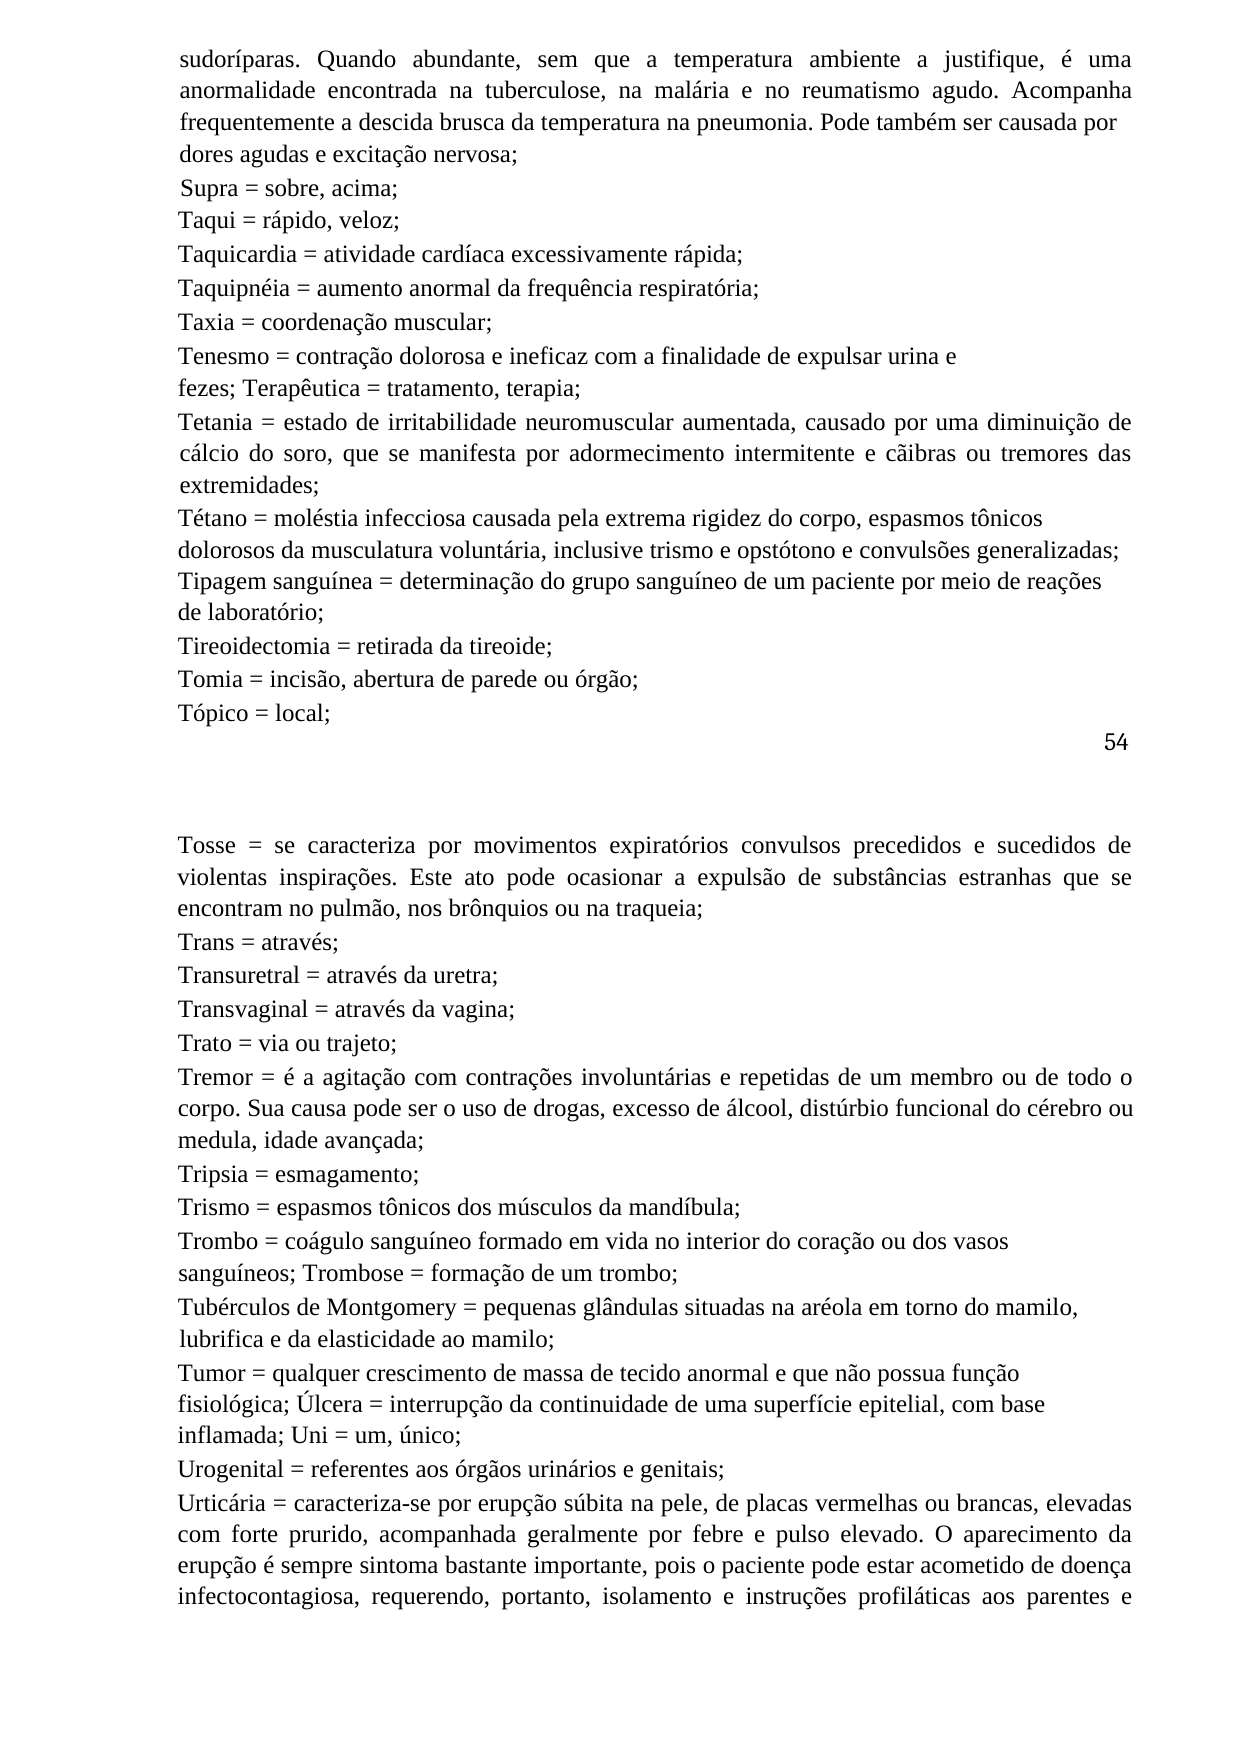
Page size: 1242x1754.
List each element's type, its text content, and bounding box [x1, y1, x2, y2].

text Tripsia = esmagamento; [178, 1159, 1136, 1187]
text Tireoidectomia = retirada da tireoide; [178, 631, 1136, 660]
text Transuretral = através da uretra; [178, 961, 1136, 989]
text Tétano = moléstia infecciosa causada pela extrema rigidez do corpo, espasmos tônicos dolorosos da musculatura voluntária, inclusive trismo e opstótono e convulsões generalizadas; Tipagem sanguínea = determinação do grupo sanguíneo de um paciente por meio de reações de laboratório; [178, 503, 1121, 626]
text Taxia = coordenação muscular; [178, 307, 1136, 336]
text Tópico = local; [178, 698, 1136, 727]
text Tosse = se caracteriza por movimentos expiratórios convulsos precedidos e sucedidos de violentas inspirações. Este ato pode ocasionar a expulsão de substâncias estranhas que se encontram no pulmão, nos brônquios ou na traqueia; [177, 830, 1133, 922]
text Trismo = espasmos tônicos dos músculos da mandíbula; [178, 1192, 1136, 1221]
text Tetania = estado de irritabilidade neuromuscular aumentada, causado por uma diminuição de cálcio do soro, que se manifesta por adormecimento intermitente e cãibras ou tremores das extremidades; [178, 407, 1133, 498]
text Transvaginal = através da vagina; [178, 994, 1136, 1023]
text Tumor = qualquer crescimento de massa de tecido anormal e que não possua função fisiológica; Úlcera = interrupção da continuidade de uma superfície epitelial, com base inflamada; Uni = um, único; [177, 1358, 1054, 1449]
text Trans = através; [178, 927, 1136, 956]
text Trombo = coágulo sanguíneo formado em vida no interior do coração ou dos vasos sanguíneos; Trombose = formação de um trombo; [178, 1226, 1010, 1287]
text Taquicardia = atividade cardíaca excessivamente rápida; [178, 239, 1136, 268]
text 54 [138, 728, 1128, 757]
text Tubérculos de Montgomery = pequenas glândulas situadas na aréola em torno do mamilo, lubrifica e da elasticidade ao mamilo; [178, 1292, 1078, 1352]
text Tenesmo = contração dolorosa e ineficaz com a finalidade de expulsar urina e fezes; Terapêutica = tratamento, terapia; [178, 341, 1020, 402]
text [179, 44, 1133, 136]
text Trato = via ou trajeto; [178, 1028, 1136, 1057]
text dores agudas e excitação nervosa; [179, 139, 1136, 167]
text Supra = sobre, acima; [180, 173, 1136, 201]
text Taqui = rápido, veloz; [178, 206, 1136, 234]
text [177, 1488, 1133, 1610]
text Urogenital = referentes aos órgãos urinários e genitais; [177, 1454, 1136, 1483]
text Tomia = incisão, abertura de parede ou órgão; [178, 664, 1136, 693]
text Taquipnéia = aumento anormal da frequência respiratória; [178, 273, 1136, 302]
text Tremor = é a agitação com contrações involuntárias e repetidas de um membro ou de todo o corpo. Sua causa pode ser o uso de drogas, excesso de álcool, distúrbio funcional do cérebro ou medula, idade avançada; [178, 1062, 1134, 1154]
